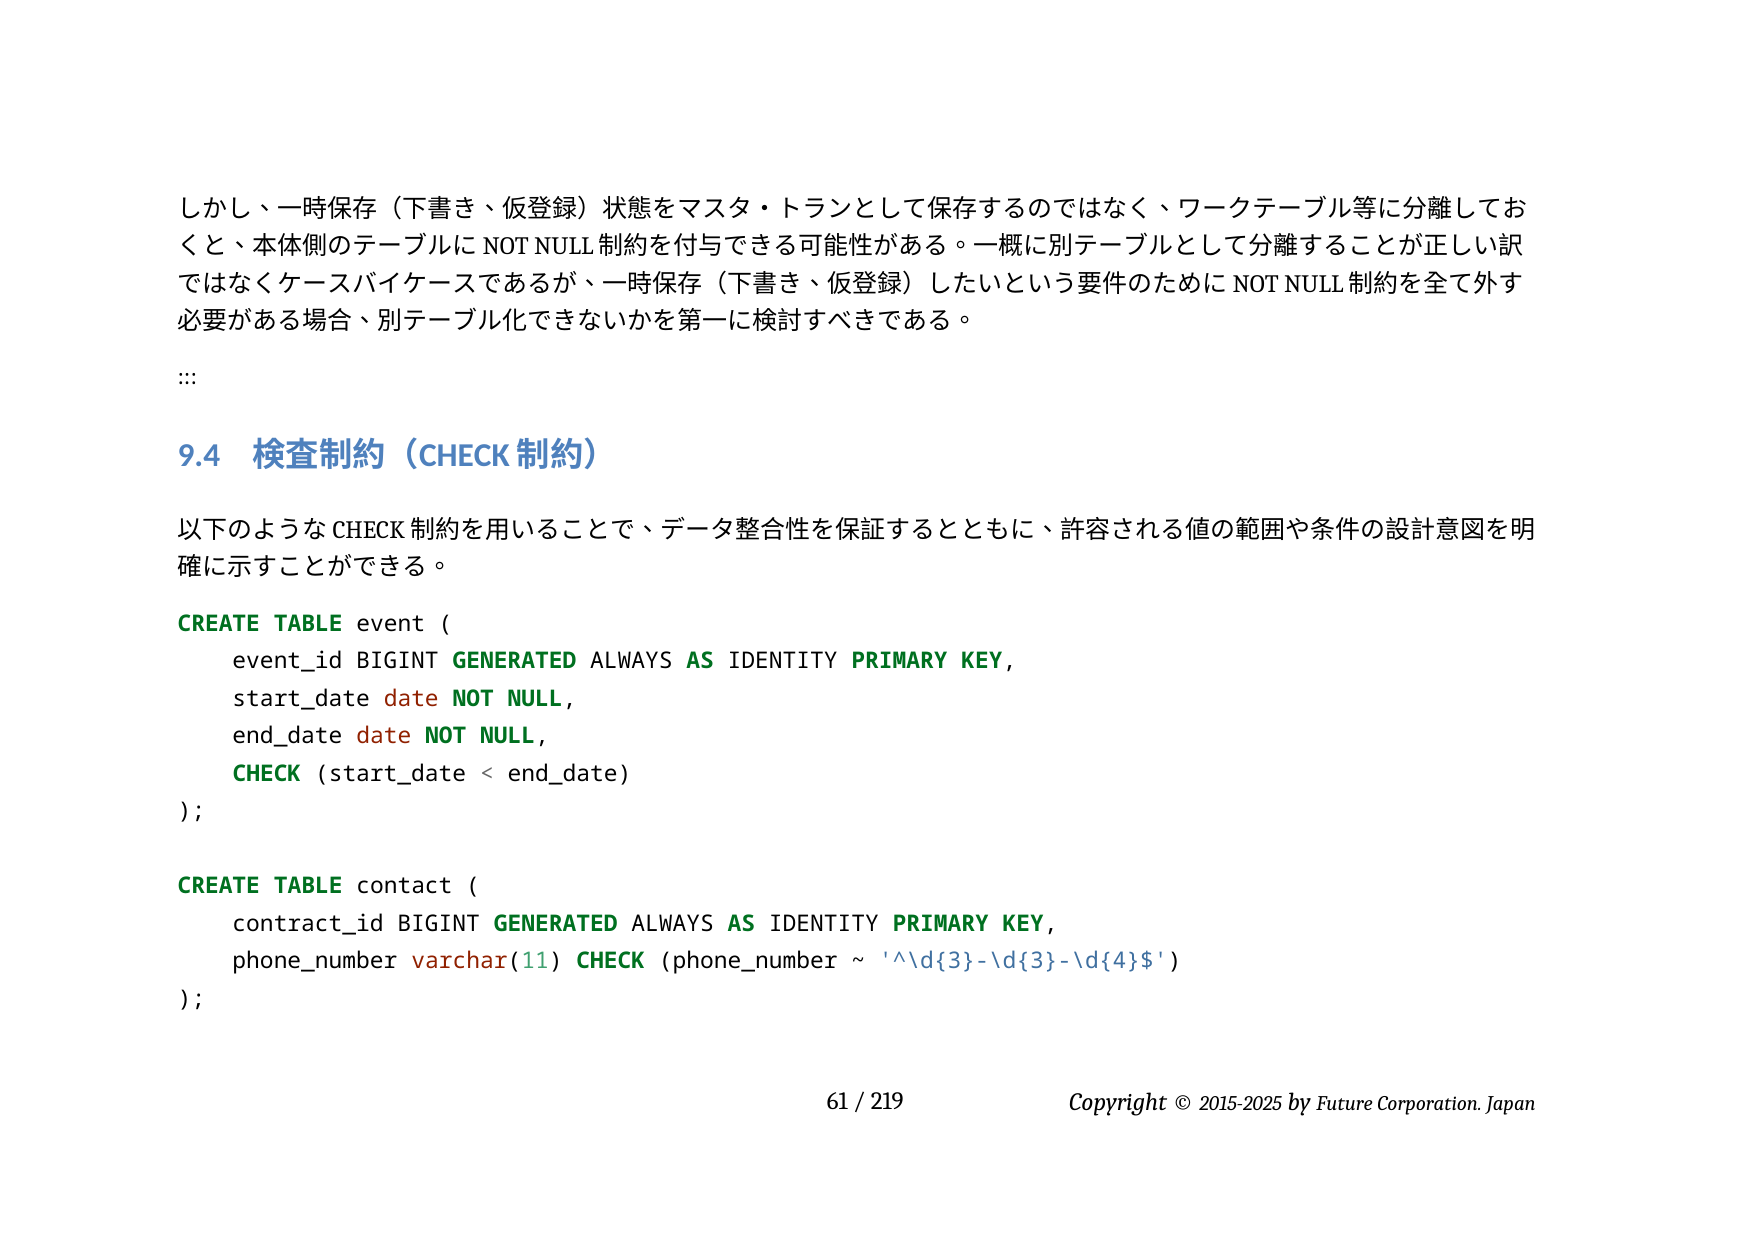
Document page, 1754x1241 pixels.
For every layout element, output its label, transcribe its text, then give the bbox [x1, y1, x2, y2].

text 以下のようなCHECK制約を用いることで、データ整合性を保証するとともに、許容される値の範囲や条件の設計意図を明確に示すことができる。 [177, 510, 1547, 585]
subtitle 検査制約（CHECK制約） [177, 416, 1547, 491]
text ::: [177, 358, 1547, 395]
text CREATE TABLE event ( event_id BIGINT GENERATED ALWAYS AS IDENTITY PRIMARY KEY, start_date date NOT NULL, end_date date NOT NULL, CHECK (start_date < end_date) ); CREATE TABLE contact ( contract_id BIGINT GENERATED ALWAYS AS IDENTITY PRIMARY KEY, phone_number varchar(11) CHECK (phone_number ~ '^\d{3}-\d{3}-\d{4}$') ); [177, 603, 1547, 1016]
text しかし、一時保存（下書き、仮登録）状態をマスタ・トランとして保存するのではなく、ワークテーブル等に分離しておくと、本体側のテーブルにNOT NULL制約を付与できる可能性がある。一概に別テーブルとして分離することが正しい訳ではなくケースバイケースであるが、一時保存（下書き、仮登録）したいという要件のためにNOT NULL制約を全て外す必要がある場合、別テーブル化できないかを第一に検討すべきである。 [177, 189, 1547, 339]
